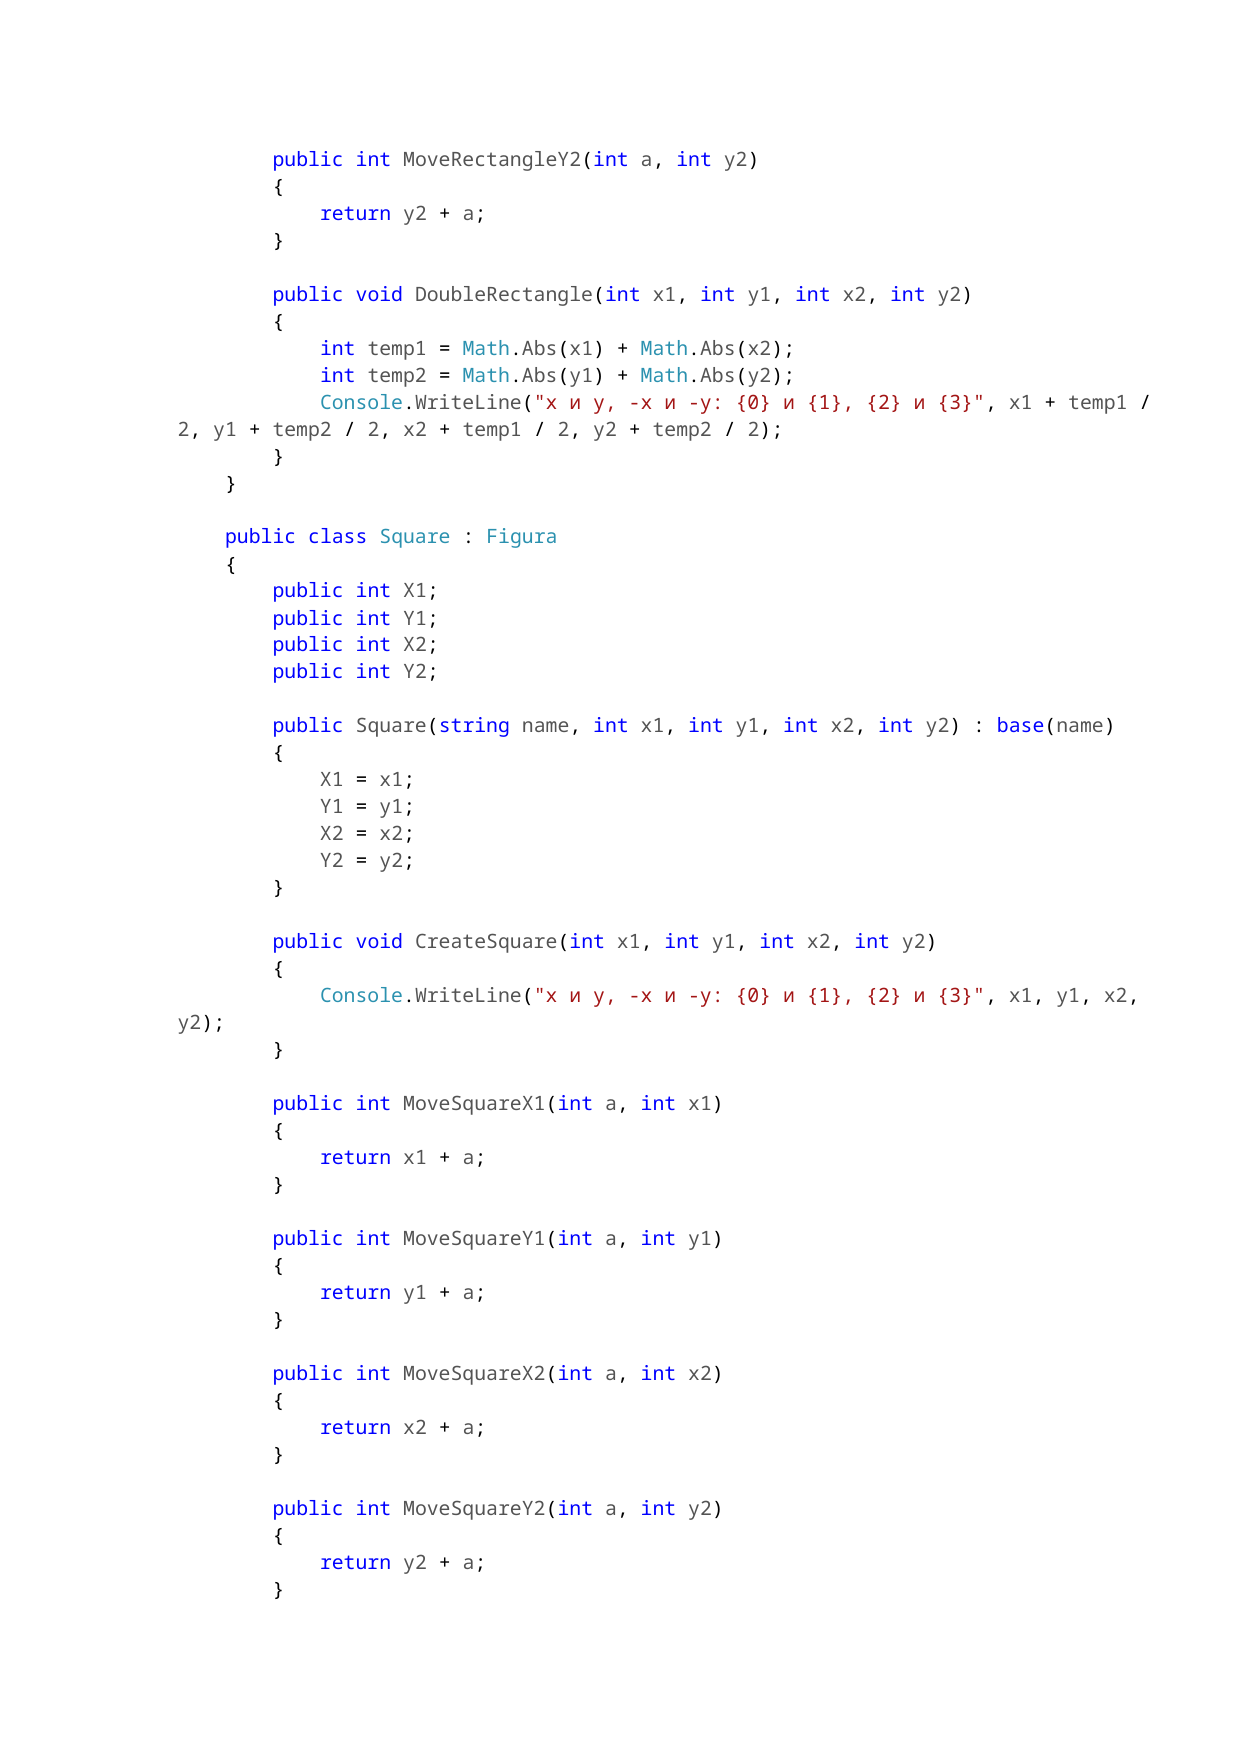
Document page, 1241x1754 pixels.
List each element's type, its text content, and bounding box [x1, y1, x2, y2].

text } [177, 1575, 1152, 1602]
text Console.WriteLine("x и y, -x и -y: {0} и {1}, {2} и {3}", x1, y1, x2, y2); [177, 981, 1152, 1035]
text public int Y1; [177, 604, 1152, 631]
text int temp1 = Math.Abs(x1) + Math.Abs(x2); [177, 334, 1152, 361]
text public void CreateSquare(int x1, int y1, int x2, int y2) [177, 927, 1152, 954]
text public int Y2; [177, 658, 1152, 685]
text { [177, 307, 1152, 334]
text public int MoveSquareY1(int a, int y1) [177, 1224, 1152, 1251]
text { [177, 172, 1152, 199]
text return x2 + a; [177, 1413, 1152, 1440]
text { [177, 550, 1152, 577]
text } [177, 442, 1152, 469]
text { [177, 1521, 1152, 1548]
text } [177, 1440, 1152, 1467]
text return y2 + a; [177, 1548, 1152, 1575]
text X1 = x1; [177, 766, 1152, 793]
text { [177, 739, 1152, 766]
text { [177, 1386, 1152, 1413]
text int temp2 = Math.Abs(y1) + Math.Abs(y2); [177, 361, 1152, 388]
text public int MoveRectangleY2(int a, int y2) [177, 145, 1152, 172]
text public Square(string name, int x1, int y1, int x2, int y2) : base(name) [177, 712, 1152, 739]
text } [177, 1170, 1152, 1197]
text public int MoveSquareX2(int a, int x2) [177, 1359, 1152, 1386]
text public int MoveSquareY2(int a, int y2) [177, 1494, 1152, 1521]
text Y1 = y1; [177, 793, 1152, 819]
text return y2 + a; [177, 199, 1152, 226]
text X2 = x2; [177, 819, 1152, 847]
text } [177, 873, 1152, 901]
text { [177, 954, 1152, 981]
text public int X1; [177, 577, 1152, 604]
text } [177, 1305, 1152, 1332]
text { [177, 1116, 1152, 1143]
text return y1 + a; [177, 1278, 1152, 1305]
text Y2 = y2; [177, 847, 1152, 873]
text public class Square : Figura [177, 523, 1152, 550]
text return x1 + a; [177, 1143, 1152, 1170]
text { [177, 1251, 1152, 1278]
text } [177, 469, 1152, 496]
text } [177, 226, 1152, 253]
text public void DoubleRectangle(int x1, int y1, int x2, int y2) [177, 280, 1152, 307]
text public int MoveSquareX1(int a, int x1) [177, 1089, 1152, 1116]
text Console.WriteLine("x и y, -x и -y: {0} и {1}, {2} и {3}", x1 + temp1 / 2, y1 + temp2 / 2, x2 + temp1 / 2, y2 + temp2 / 2); [177, 388, 1152, 442]
text public int X2; [177, 631, 1152, 658]
text } [177, 1035, 1152, 1062]
